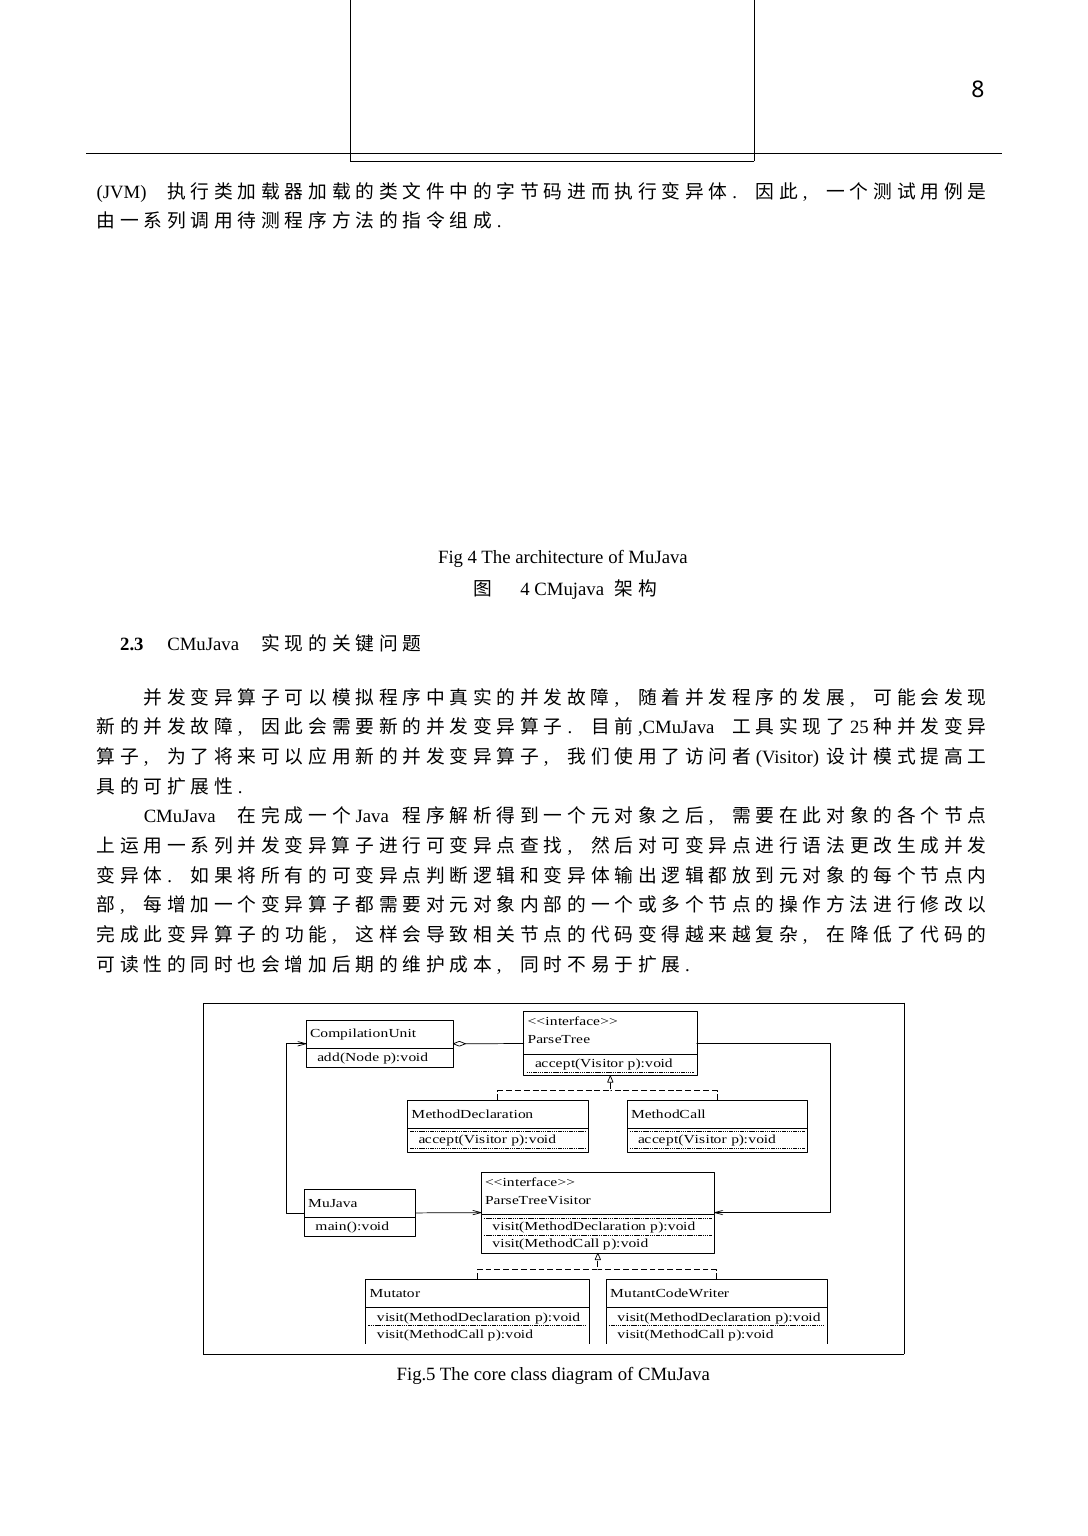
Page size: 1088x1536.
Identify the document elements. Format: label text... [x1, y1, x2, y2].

text Fig.5 The core class diagram of CMuJava [96, 1359, 991, 1389]
text 图 4 CMujava架构 [96, 572, 991, 602]
subtitle CMuJava实现的关键问题 [111, 614, 991, 674]
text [96, 175, 991, 234]
text CMuJava在完成一个Java程序解析得到一个元对象之后,需要在此对象的各个节点上运用一系列并发变异算子进行可变异点查找,然后对可变异点进行语法更改生成并发变异体.如果将所有的可变异点判断逻辑和变异体输出逻辑都放到元对象的每个节点内部,每增加一个变异算子都需要对元对象内部的一个或多个节点的操作方法进行修改以完成此变异算子的功能,这样会导致相关节点的代码变得越来越复杂,在降低了代码的可读性的同时也会增加后期的维护成本,同时不易于扩展. [96, 800, 991, 978]
text Fig 4 The architecture of MuJava [96, 542, 991, 572]
text 并发变异算子可以模拟程序中真实的并发故障,随着并发程序的发展,可能会发现新的并发故障,因此会需要新的并发变异算子.目前,CMuJava工具实现了25种并发变异算子,为了将来可以应用新的并发变异算子,我们使用了访问者(Visitor)设计模式提高工具的可扩展性. [96, 681, 991, 800]
